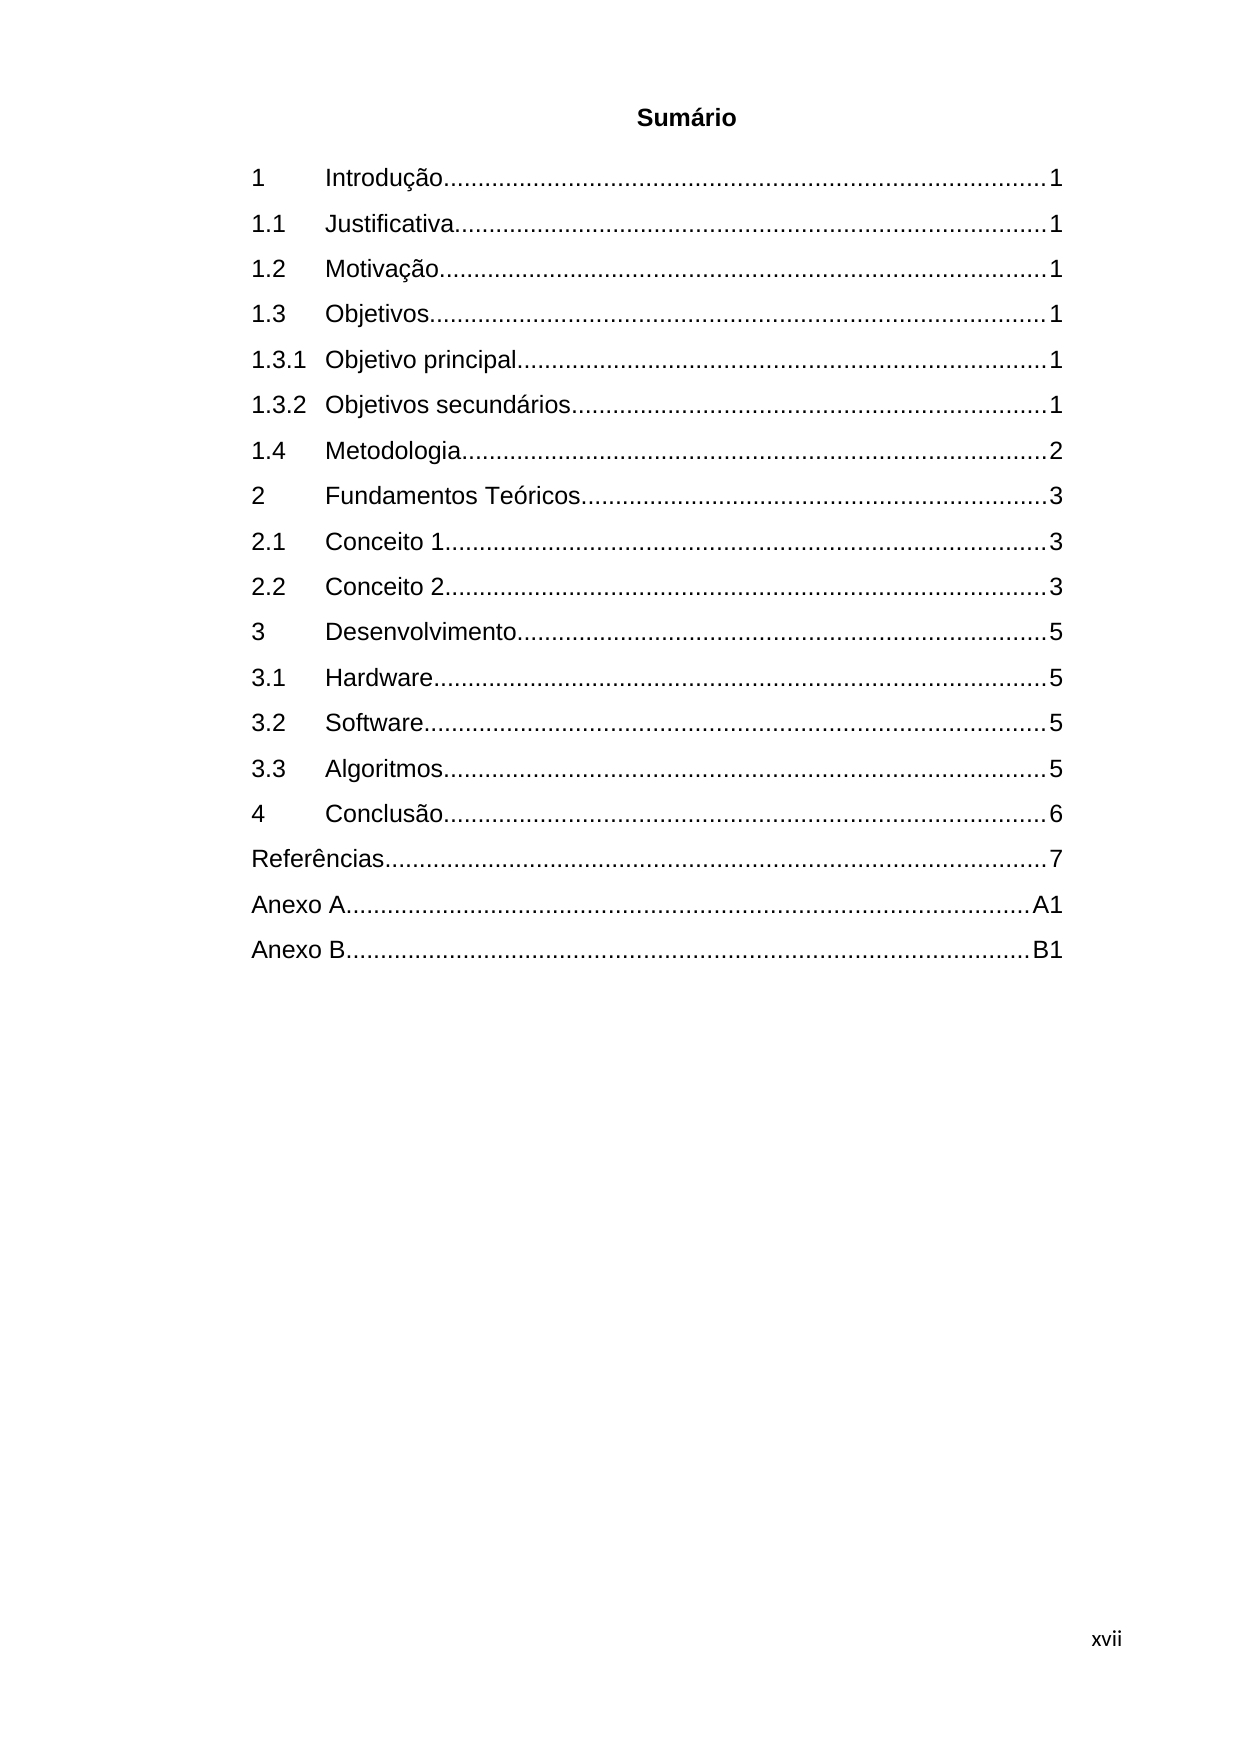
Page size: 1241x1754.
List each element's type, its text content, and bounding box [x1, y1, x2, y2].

text 1.3 Objetivos 1 [177, 299, 1122, 328]
text 2.2 Conceito 2 3 [177, 572, 1122, 601]
text Referências 7 [177, 844, 1122, 873]
text Sumário [177, 103, 1122, 132]
text 2 Fundamentos Teóricos 3 [177, 481, 1122, 510]
text Anexo A A1 [177, 890, 1122, 918]
text 3 Desenvolvimento 5 [177, 617, 1122, 646]
text 1.3.2 Objetivos secundários 1 [177, 390, 1122, 419]
text 3.3 Algoritmos 5 [177, 753, 1122, 782]
text 1.1 Justificativa 1 [177, 208, 1122, 237]
text 1.2 Motivação 1 [177, 254, 1122, 283]
text 3.2 Software 5 [177, 708, 1122, 737]
text 1 Introdução 1 [177, 163, 1122, 192]
text 1.4 Metodologia 2 [177, 436, 1122, 464]
text Anexo B B1 [177, 935, 1122, 964]
text 3.1 Hardware 5 [177, 663, 1122, 691]
text 2.1 Conceito 1 3 [177, 526, 1122, 555]
text 1.3.1 Objetivo principal 1 [177, 345, 1122, 373]
text 4 Conclusão 6 [177, 799, 1122, 828]
